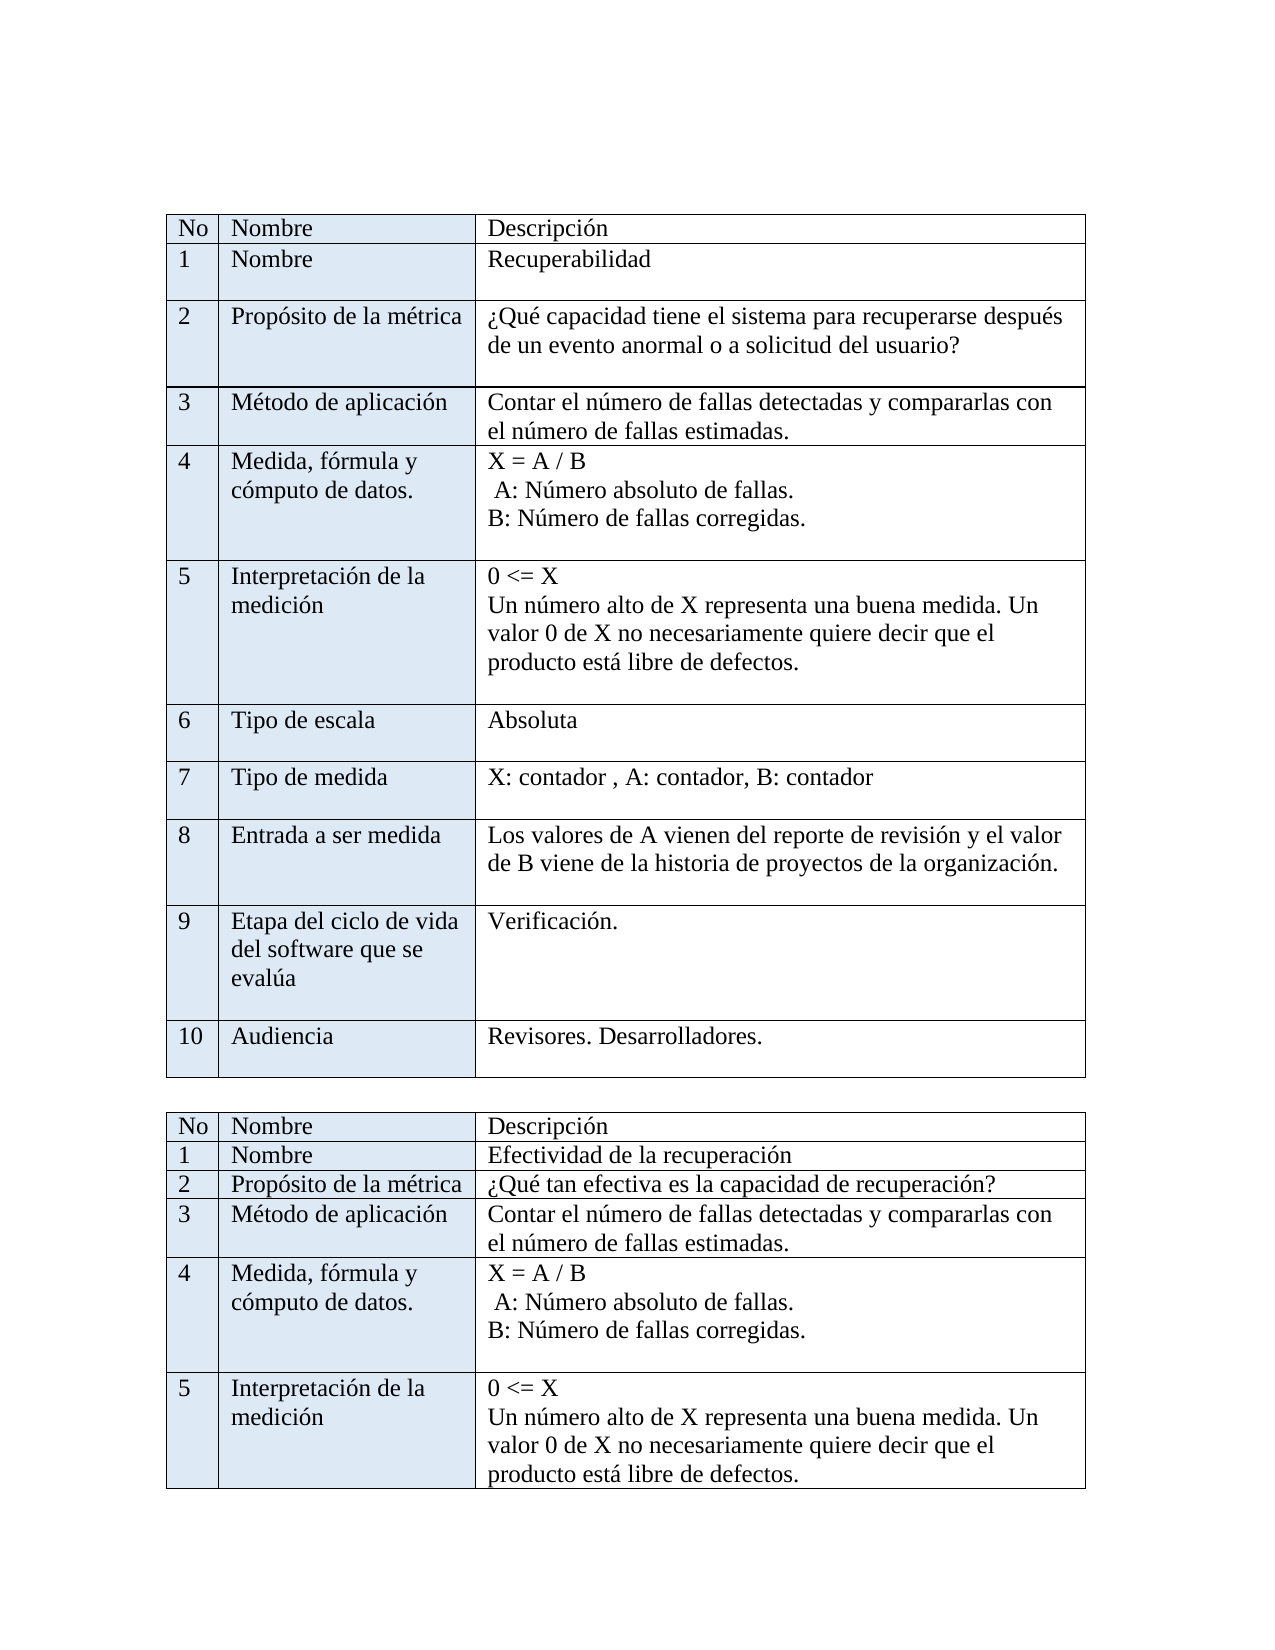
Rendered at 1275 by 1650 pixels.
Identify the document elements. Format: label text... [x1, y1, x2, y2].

table_cell ¿Qué tan efectiva es la capacidad de recuperación? [476, 1171, 1085, 1198]
table_cell X = A / B A: Número absoluto de fallas. B: Número de fallas corregidas. [476, 446, 1085, 560]
table_cell Etapa del ciclo de vida del software que se evalúa [219, 906, 475, 1020]
table_cell Los valores de A vienen del reporte de revisión y el valor de B viene de la historia de proyectos de la organización. [476, 820, 1085, 905]
table_cell Método de aplicación [219, 388, 475, 445]
table_cell X: contador , A: contador, B: contador [476, 762, 1085, 819]
table_cell 1 [167, 1142, 218, 1170]
table_cell 5 [167, 561, 218, 704]
table_cell 4 [167, 1258, 218, 1372]
table_cell Tipo de escala [219, 705, 475, 761]
table_cell Audiencia [219, 1021, 475, 1077]
table_cell Revisores. Desarrolladores. [476, 1021, 1085, 1077]
table_cell Método de aplicación [219, 1199, 475, 1257]
table_header No [167, 1113, 218, 1141]
table_cell Verificación. [476, 906, 1085, 1020]
table_cell Nombre [219, 1142, 475, 1170]
table_cell 9 [167, 906, 218, 1020]
table_cell 10 [167, 1021, 218, 1077]
table_cell Contar el número de fallas detectadas y compararlas con el número de fallas estimadas. [476, 388, 1085, 445]
table_cell Tipo de medida [219, 762, 475, 819]
table_cell 4 [167, 446, 218, 560]
table_cell Entrada a ser medida [219, 820, 475, 905]
table_cell 6 [167, 705, 218, 761]
table_cell Medida, fórmula y cómputo de datos. [219, 446, 475, 560]
table_cell Efectividad de la recuperación [476, 1142, 1085, 1170]
table_cell 2 [167, 1171, 218, 1198]
table_cell Interpretación de la medición [219, 561, 475, 704]
table_cell ¿Qué capacidad tiene el sistema para recuperarse después de un evento anormal o a solicitud del usuario? [476, 301, 1085, 386]
table_cell Nombre [219, 244, 475, 300]
table_header No [167, 215, 218, 243]
table_header Nombre [219, 215, 475, 243]
table_cell Propósito de la métrica [219, 301, 475, 386]
table_cell Medida, fórmula y cómputo de datos. [219, 1258, 475, 1372]
table_cell 3 [167, 1199, 218, 1257]
table_cell Contar el número de fallas detectadas y compararlas con el número de fallas estimadas. [476, 1199, 1085, 1257]
table_cell 0 <= X Un número alto de X representa una buena medida. Un valor 0 de X no necesariamente quiere decir que el producto está libre de defectos. [476, 561, 1085, 704]
table_cell 0 <= X Un número alto de X representa una buena medida. Un valor 0 de X no necesariamente quiere decir que el producto está libre de defectos. [476, 1373, 1085, 1488]
table_cell Recuperabilidad [476, 244, 1085, 300]
table_cell Interpretación de la medición [219, 1373, 475, 1488]
table_cell Absoluta [476, 705, 1085, 761]
table_cell 2 [167, 301, 218, 386]
table_header Descripción [476, 1113, 1085, 1141]
table_cell 7 [167, 762, 218, 819]
table_cell 5 [167, 1373, 218, 1488]
table_cell 1 [167, 244, 218, 300]
table_header Nombre [219, 1113, 475, 1141]
table_cell 8 [167, 820, 218, 905]
table_cell X = A / B A: Número absoluto de fallas. B: Número de fallas corregidas. [476, 1258, 1085, 1372]
table_cell 3 [167, 388, 218, 445]
table_cell Propósito de la métrica [219, 1171, 475, 1198]
table_header Descripción [476, 215, 1085, 243]
